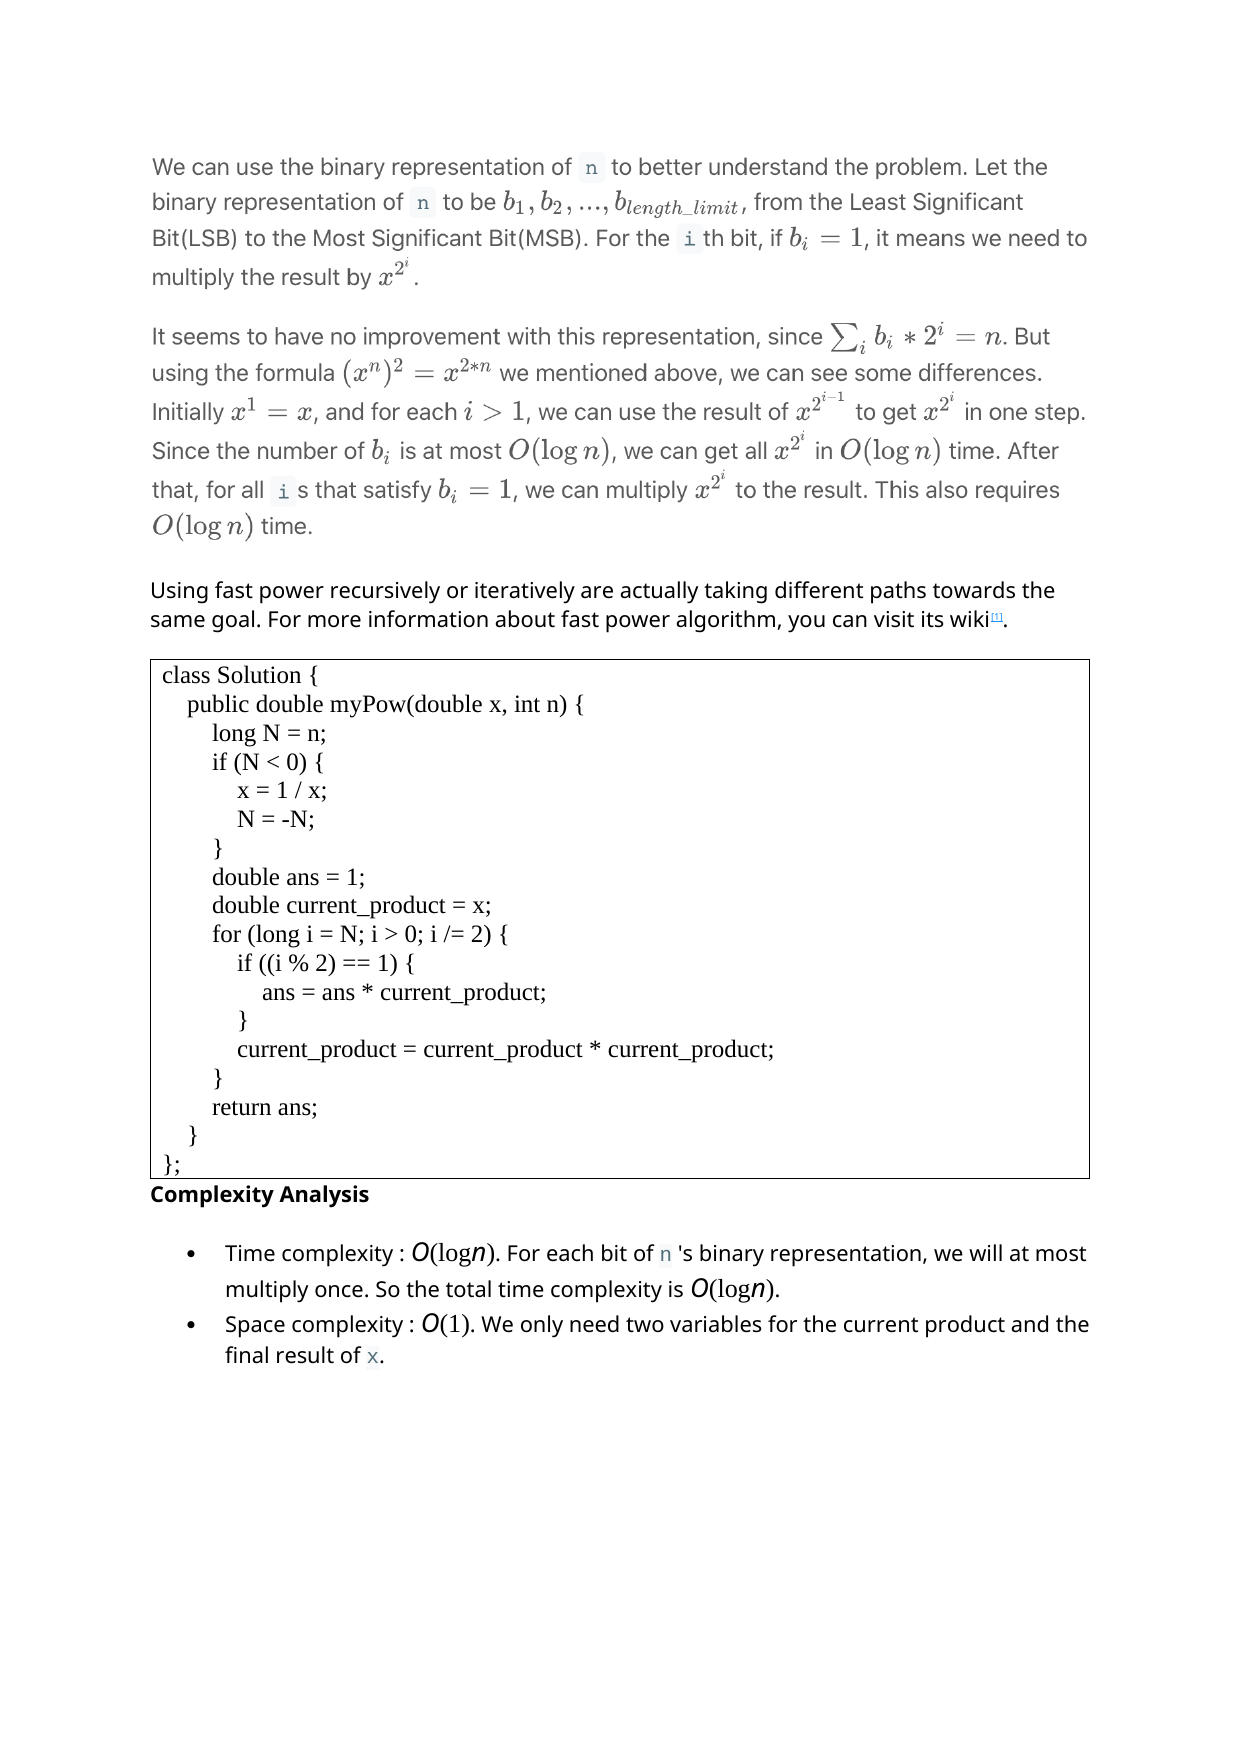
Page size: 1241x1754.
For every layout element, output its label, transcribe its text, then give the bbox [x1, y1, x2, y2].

text Complexity Analysis [150, 1179, 1090, 1209]
picture [150, 150, 1091, 550]
list Space complexity : O(1). We only need two variables for the current product and the final result of x. [187, 1305, 1090, 1370]
text Using fast power recursively or iteratively are actually taking different paths towards the same goal. For more information about fast power algorithm, you can visit its wiki[1]. [150, 575, 1090, 634]
list Time complexity : O(logn). For each bit of n 's binary representation, we will at most multiply once. So the total time complexity is O(logn). [187, 1234, 1090, 1305]
table_header class Solution { public double myPow(double x, int n) { long N = n; if (N < 0) { x = 1 / x; N = -N; } double ans = 1; double current_product = x; for (long i = N; i > 0; i /= 2) { if ((i % 2) == 1) { ans = ans * current_product; } current_product = current_product * current_product; } return ans; } }; [151, 660, 1089, 1178]
